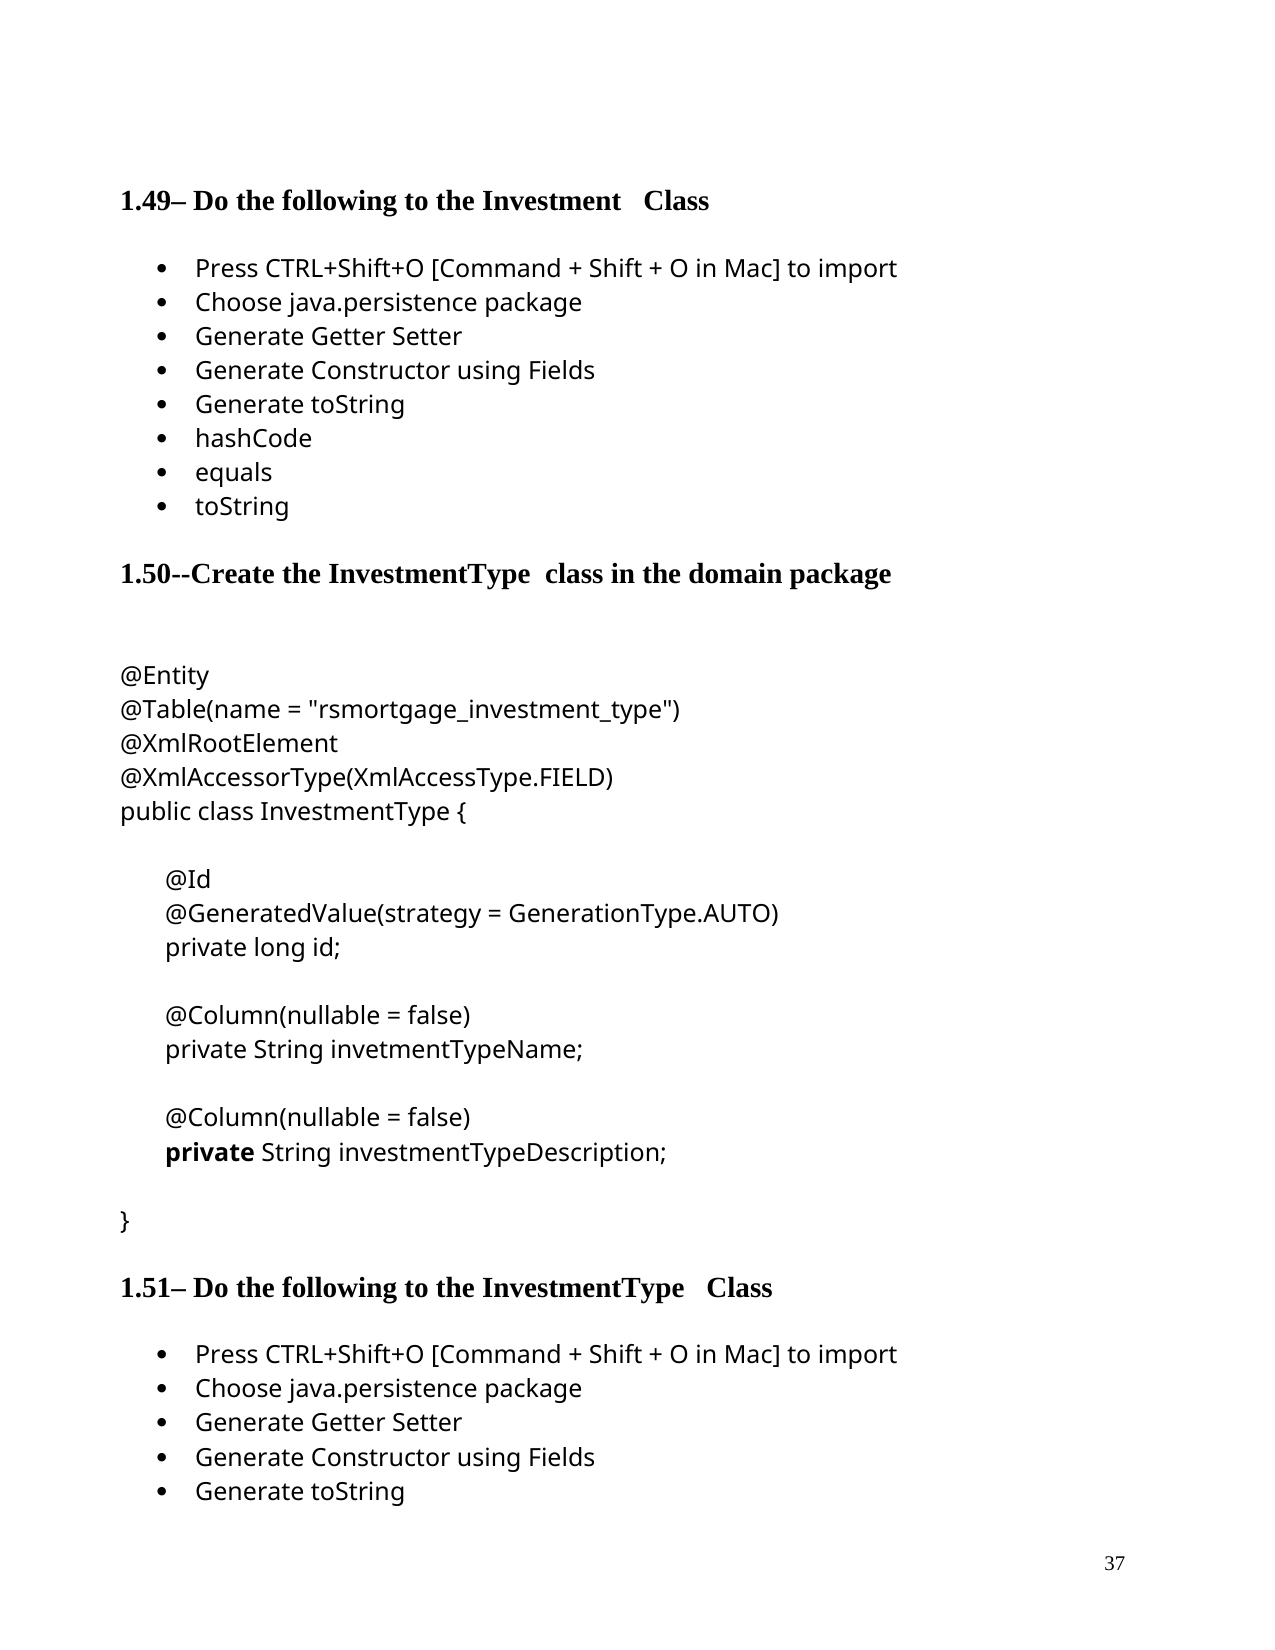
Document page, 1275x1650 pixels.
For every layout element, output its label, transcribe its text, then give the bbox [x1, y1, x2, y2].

list Press CTRL+Shift+O [Command + Shift + O in Mac] to import [157, 1337, 1125, 1371]
list Generate Getter Setter [157, 319, 1125, 353]
list Generate toString [157, 387, 1125, 421]
text @Table(name = "rsmortgage_investment_type") [120, 691, 1125, 725]
list Choose java.persistence package [157, 1371, 1125, 1405]
text private long id; [120, 930, 1125, 964]
text private String investmentTypeDescription; [120, 1134, 1125, 1168]
text @GeneratedValue(strategy = GenerationType.AUTO) [120, 896, 1125, 930]
list Generate toString [157, 1473, 1125, 1507]
list Generate Getter Setter [157, 1405, 1125, 1439]
text @XmlAccessorType(XmlAccessType.FIELD) [120, 759, 1125, 793]
text @Id [120, 862, 1125, 896]
subtitle 1.50--Create the InvestmentType class in the domain package [120, 557, 1125, 590]
list Generate Constructor using Fields [157, 1439, 1125, 1473]
list Press CTRL+Shift+O [Command + Shift + O in Mac] to import [157, 251, 1125, 285]
text private String invetmentTypeName; [120, 1032, 1125, 1066]
text @Column(nullable = false) [120, 1100, 1125, 1134]
subtitle 1.51– Do the following to the InvestmentType Class [120, 1270, 1125, 1303]
list toString [157, 489, 1125, 523]
text } [120, 1202, 1125, 1236]
list Generate Constructor using Fields [157, 353, 1125, 387]
text @XmlRootElement [120, 725, 1125, 759]
text @Entity [120, 657, 1125, 691]
subtitle 1.49– Do the following to the Investment Class [120, 183, 1125, 217]
text @Column(nullable = false) [120, 998, 1125, 1032]
list hashCode [157, 421, 1125, 455]
list Choose java.persistence package [157, 285, 1125, 319]
text public class InvestmentType { [120, 793, 1125, 828]
list equals [157, 455, 1125, 489]
